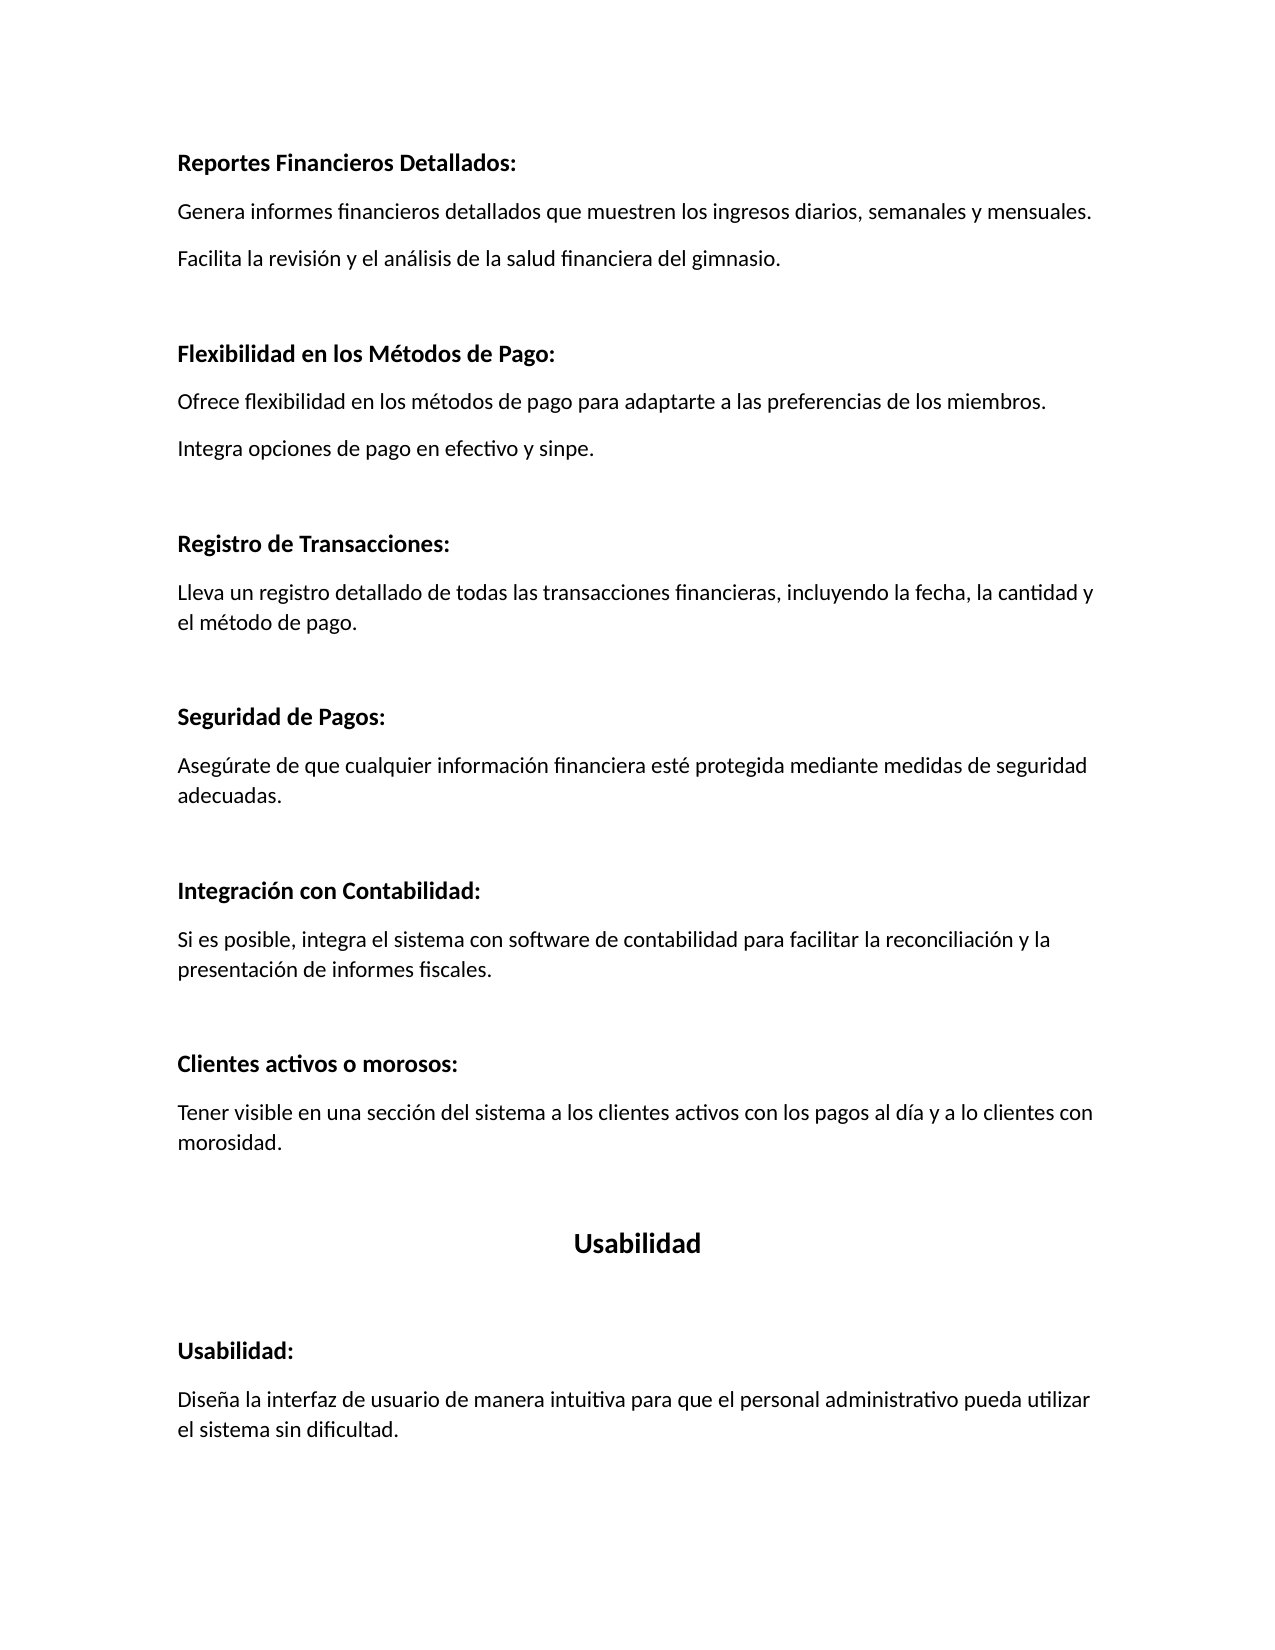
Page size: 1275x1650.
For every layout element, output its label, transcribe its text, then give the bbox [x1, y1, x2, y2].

text Tener visible en una sección del sistema a los clientes activos con los pagos al día y a lo clientes con morosidad. [177, 1098, 1098, 1156]
text Clientes activos o morosos: [177, 1049, 1098, 1079]
text Si es posible, integra el sistema con software de contabilidad para facilitar la reconciliación y la presentación de informes fiscales. [177, 925, 1098, 983]
text Registro de Transacciones: [177, 528, 1098, 558]
text Genera informes financieros detallados que muestren los ingresos diarios, semanales y mensuales. [177, 197, 1098, 225]
text Ofrece flexibilidad en los métodos de pago para adaptarte a las preferencias de los miembros. [177, 387, 1098, 415]
text Usabilidad [177, 1225, 1098, 1261]
text Integra opciones de pago en efectivo y sinpe. [177, 434, 1098, 462]
text Lleva un registro detallado de todas las transacciones financieras, incluyendo la fecha, la cantidad y el método de pago. [177, 578, 1098, 636]
text Seguridad de Pagos: [177, 702, 1098, 732]
text Asegúrate de que cualquier información financiera esté protegida mediante medidas de seguridad adecuadas. [177, 751, 1098, 809]
text Flexibilidad en los Métodos de Pago: [177, 338, 1098, 368]
text Integración con Contabilidad: [177, 875, 1098, 906]
text Usabilidad: [177, 1335, 1098, 1366]
text Reportes Financieros Detallados: [177, 148, 1098, 178]
text Diseña la interfaz de usuario de manera intuitiva para que el personal administrativo pueda utilizar el sistema sin dificultad. [177, 1385, 1098, 1443]
text Facilita la revisión y el análisis de la salud financiera del gimnasio. [177, 244, 1098, 272]
